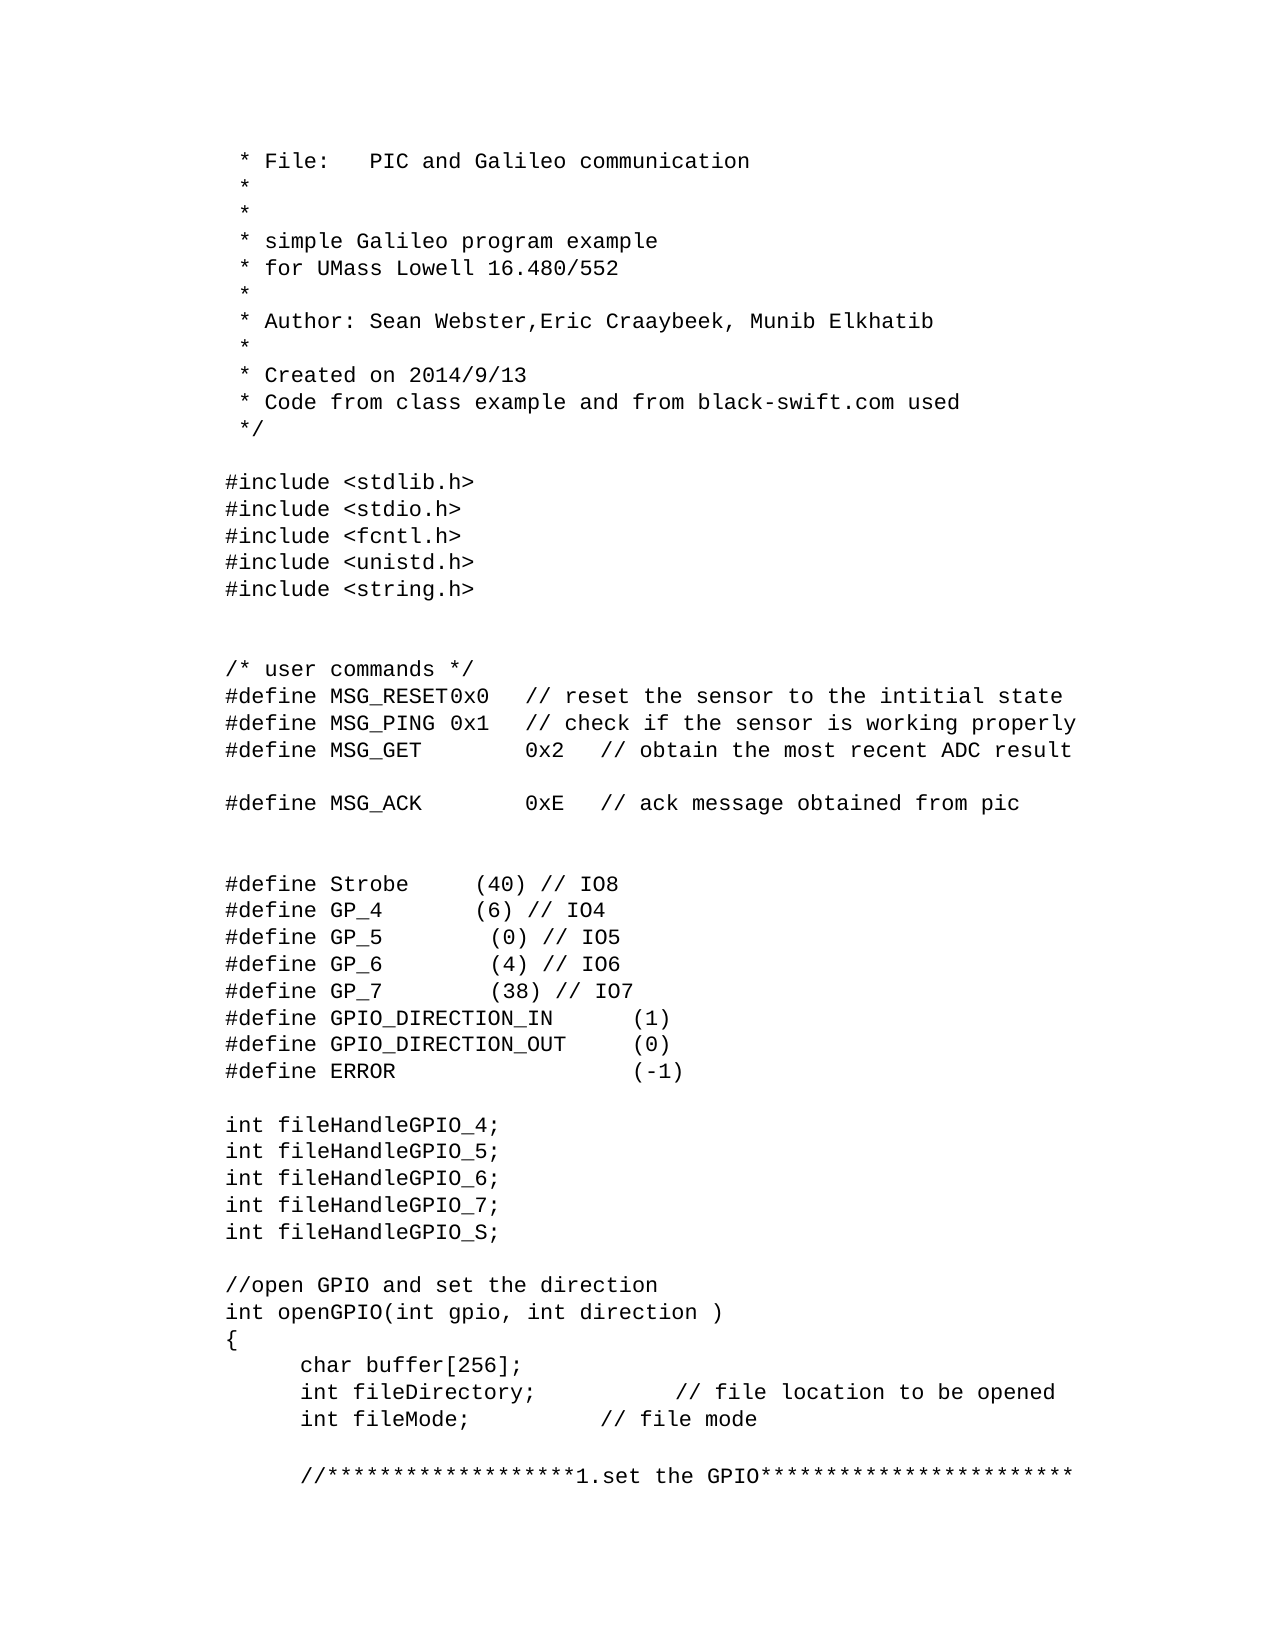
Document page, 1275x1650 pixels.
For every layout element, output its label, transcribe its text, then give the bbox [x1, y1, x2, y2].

list * [225, 203, 1125, 228]
list * Author: Sean Webster,Eric Craaybeek, Munib Elkhatib [225, 311, 1125, 335]
list * File: PIC and Galileo communication [225, 150, 1125, 175]
list #include <unistd.h> [225, 552, 1125, 576]
list int fileHandleGPIO_S; [225, 1221, 1125, 1246]
list #define GPIO_DIRECTION_IN (1) [225, 1007, 1125, 1031]
list #define ERROR (-1) [225, 1060, 1125, 1085]
list #include <string.h> [225, 578, 1125, 603]
list int fileHandleGPIO_5; [225, 1141, 1125, 1165]
list * for UMass Lowell 16.480/552 [225, 257, 1125, 282]
list int fileHandleGPIO_4; [225, 1114, 1125, 1138]
list #define GP_6 (4) // IO6 [225, 953, 1125, 978]
list #include <stdlib.h> [225, 471, 1125, 496]
list #define GP_4 (6) // IO4 [225, 899, 1125, 924]
list * [225, 284, 1125, 309]
list #define GPIO_DIRECTION_OUT (0) [225, 1033, 1125, 1058]
list #define MSG_ACK 0xE // ack message obtained from pic [225, 792, 1125, 817]
list int openGPIO(int gpio, int direction ) [225, 1301, 1125, 1326]
list int fileHandleGPIO_7; [225, 1194, 1125, 1219]
list * Code from class example and from black-swift.com used [225, 391, 1125, 416]
list int fileHandleGPIO_6; [225, 1167, 1125, 1192]
list //*******************1.set the GPIO************************ [225, 1465, 1125, 1490]
list int fileMode; // file mode [225, 1408, 1125, 1433]
list #define MSG_GET 0x2 // obtain the most recent ADC result [225, 739, 1125, 764]
list */ [225, 418, 1125, 442]
list * [225, 177, 1125, 202]
list * simple Galileo program example [225, 230, 1125, 255]
list #include <stdio.h> [225, 498, 1125, 523]
list //open GPIO and set the direction [225, 1274, 1125, 1299]
list #define Strobe (40) // IO8 [225, 873, 1125, 898]
list /* user commands */ [225, 659, 1125, 683]
list #define MSG_PING 0x1 // check if the sensor is working properly [225, 712, 1125, 737]
list { [225, 1328, 1125, 1353]
list #define GP_7 (38) // IO7 [225, 980, 1125, 1005]
list int fileDirectory; // file location to be opened [225, 1381, 1125, 1406]
list char buffer[256]; [225, 1355, 1125, 1379]
list * [225, 337, 1125, 362]
list #define MSG_RESET 0x0 // reset the sensor to the intitial state [225, 685, 1125, 710]
list #include <fcntl.h> [225, 525, 1125, 549]
list * Created on 2014/9/13 [225, 364, 1125, 389]
list #define GP_5 (0) // IO5 [225, 926, 1125, 951]
